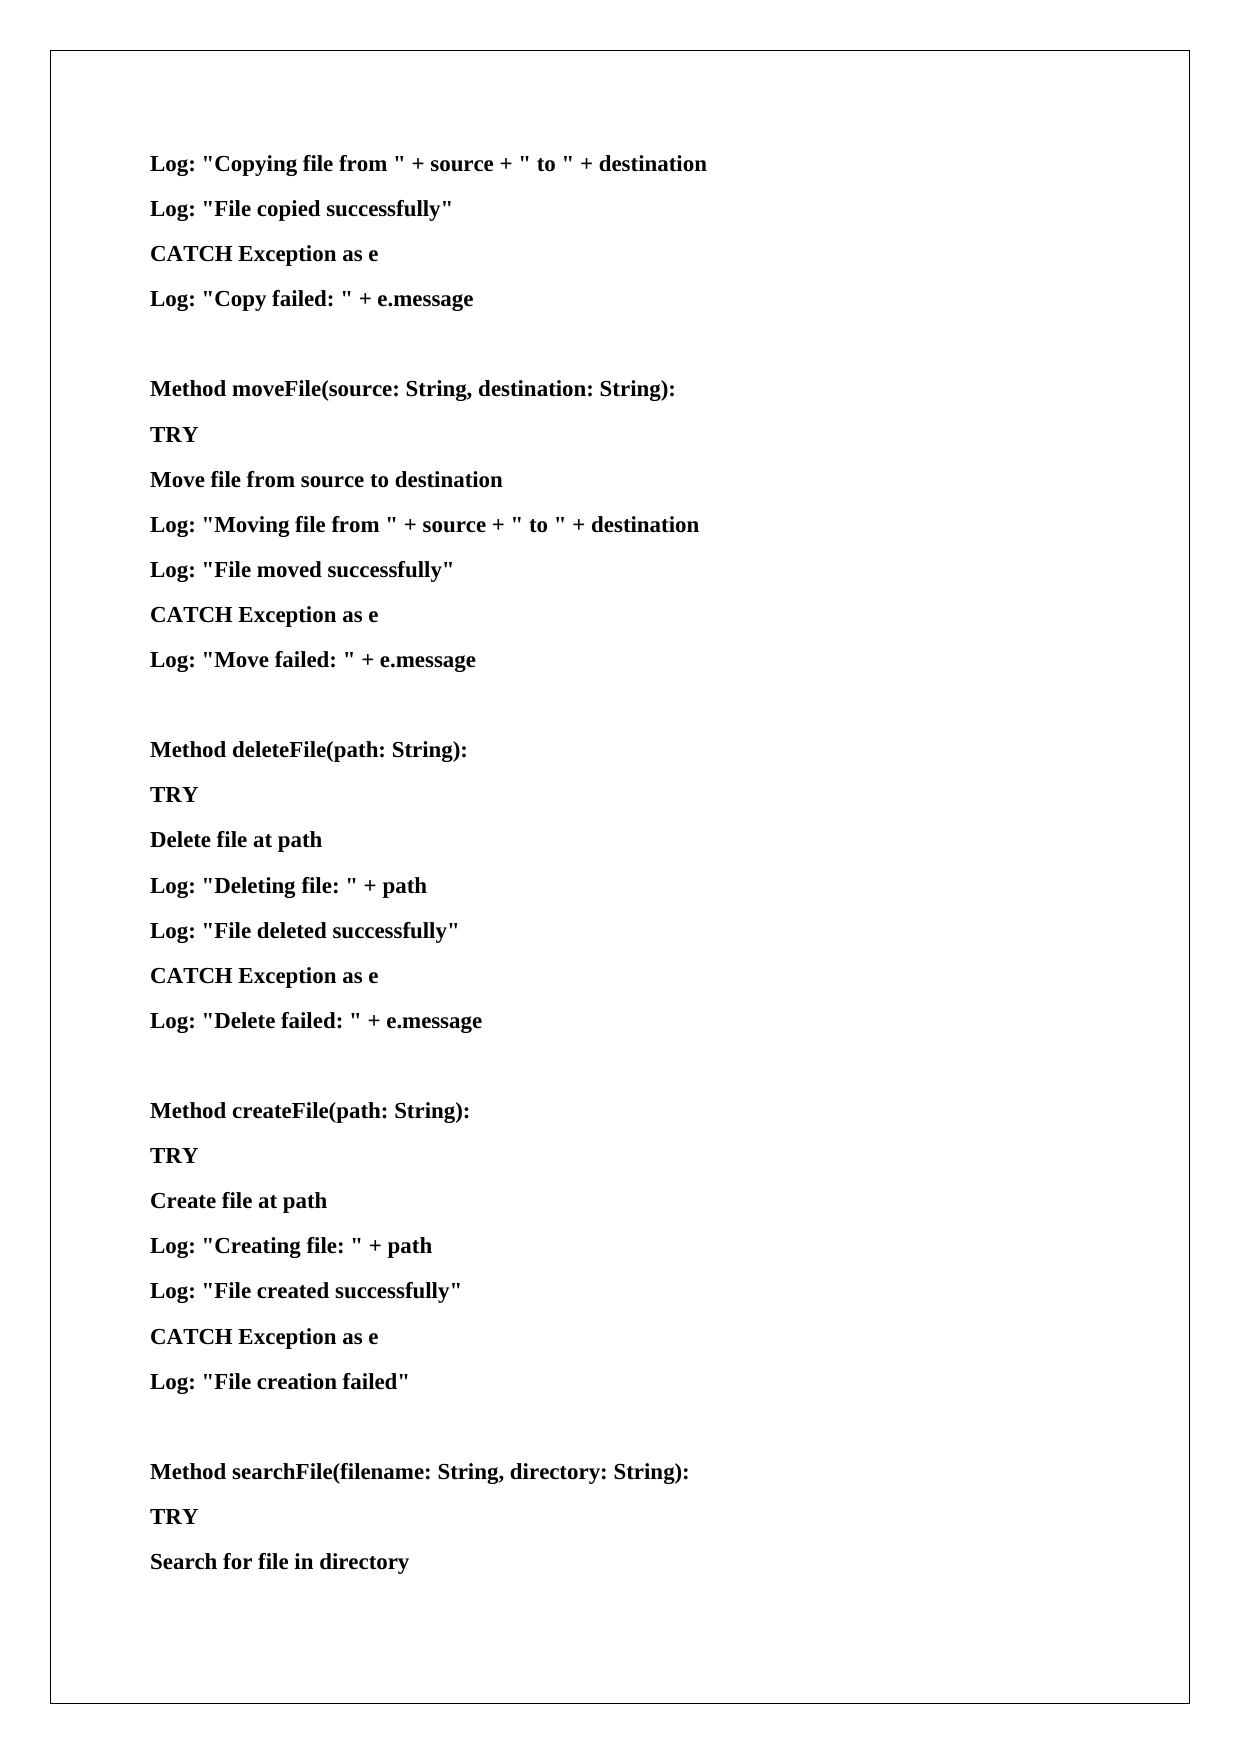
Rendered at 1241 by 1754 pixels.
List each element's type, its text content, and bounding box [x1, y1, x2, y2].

text TRY [150, 1142, 1090, 1169]
text Method searchFile(filename: String, directory: String): [150, 1458, 1090, 1484]
text Log: "Deleting file: " + path [150, 872, 1090, 898]
text Log: "Move failed: " + e.message [150, 646, 1090, 672]
text TRY [150, 1503, 1090, 1529]
text Log: "Delete failed: " + e.message [150, 1007, 1090, 1033]
text CATCH Exception as e [150, 240, 1090, 267]
text Method moveFile(source: String, destination: String): [150, 376, 1090, 402]
text Log: "File creation failed" [150, 1368, 1090, 1394]
text Method deleteFile(path: String): [150, 736, 1090, 763]
text Log: "Copying file from " + source + " to " + destination [150, 150, 1090, 176]
text Create file at path [150, 1187, 1090, 1214]
text Log: "File moved successfully" [150, 556, 1090, 582]
text Delete file at path [150, 827, 1090, 853]
text CATCH Exception as e [150, 962, 1090, 988]
text Log: "Creating file: " + path [150, 1232, 1090, 1259]
text CATCH Exception as e [150, 1323, 1090, 1349]
text Search for file in directory [150, 1548, 1090, 1574]
text Log: "Copy failed: " + e.message [150, 285, 1090, 312]
text Log: "File deleted successfully" [150, 917, 1090, 943]
text Move file from source to destination [150, 466, 1090, 492]
text TRY [150, 421, 1090, 447]
text Log: "Moving file from " + source + " to " + destination [150, 511, 1090, 537]
text CATCH Exception as e [150, 601, 1090, 627]
text Method createFile(path: String): [150, 1097, 1090, 1123]
text Log: "File created successfully" [150, 1278, 1090, 1304]
text TRY [150, 781, 1090, 808]
text Log: "File copied successfully" [150, 195, 1090, 221]
